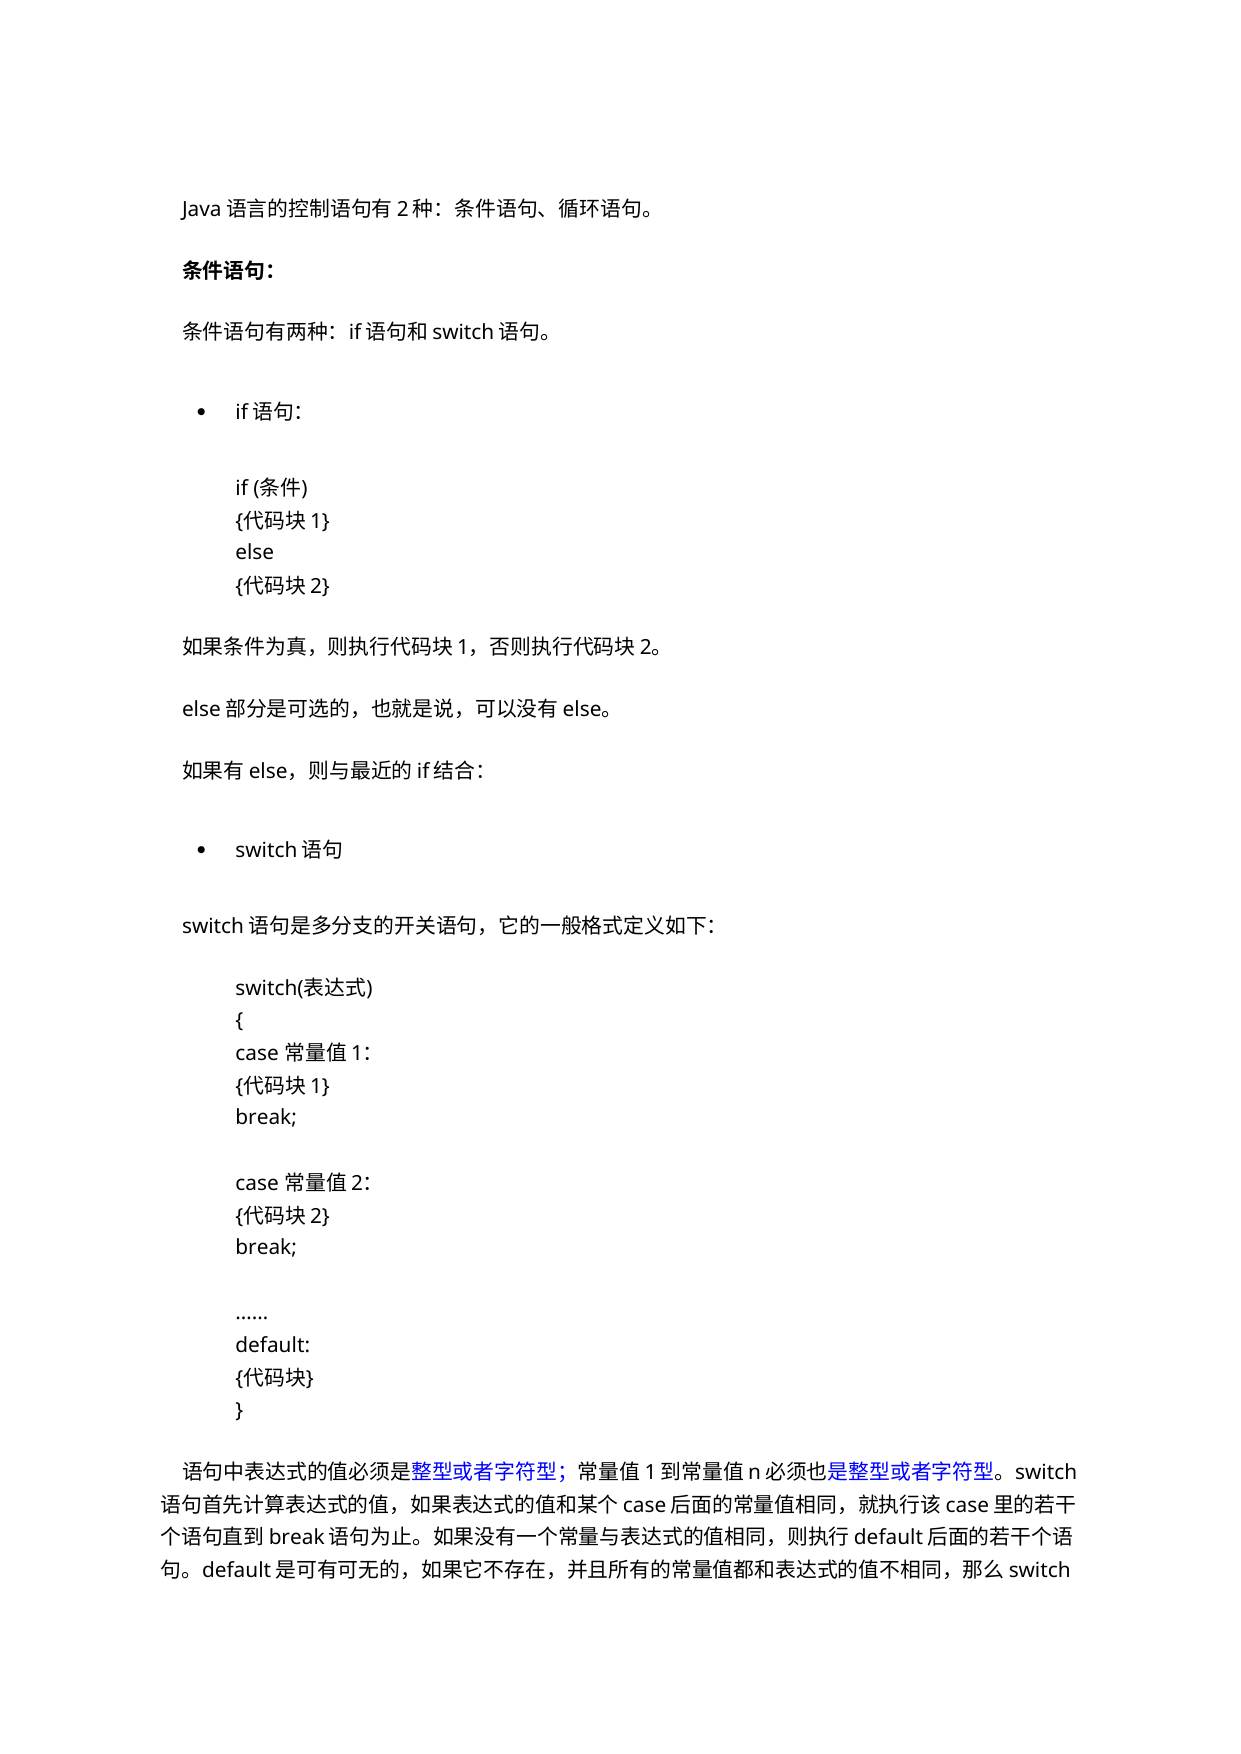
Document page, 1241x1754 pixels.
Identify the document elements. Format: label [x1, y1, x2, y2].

table_cell [160, 162, 1080, 1584]
